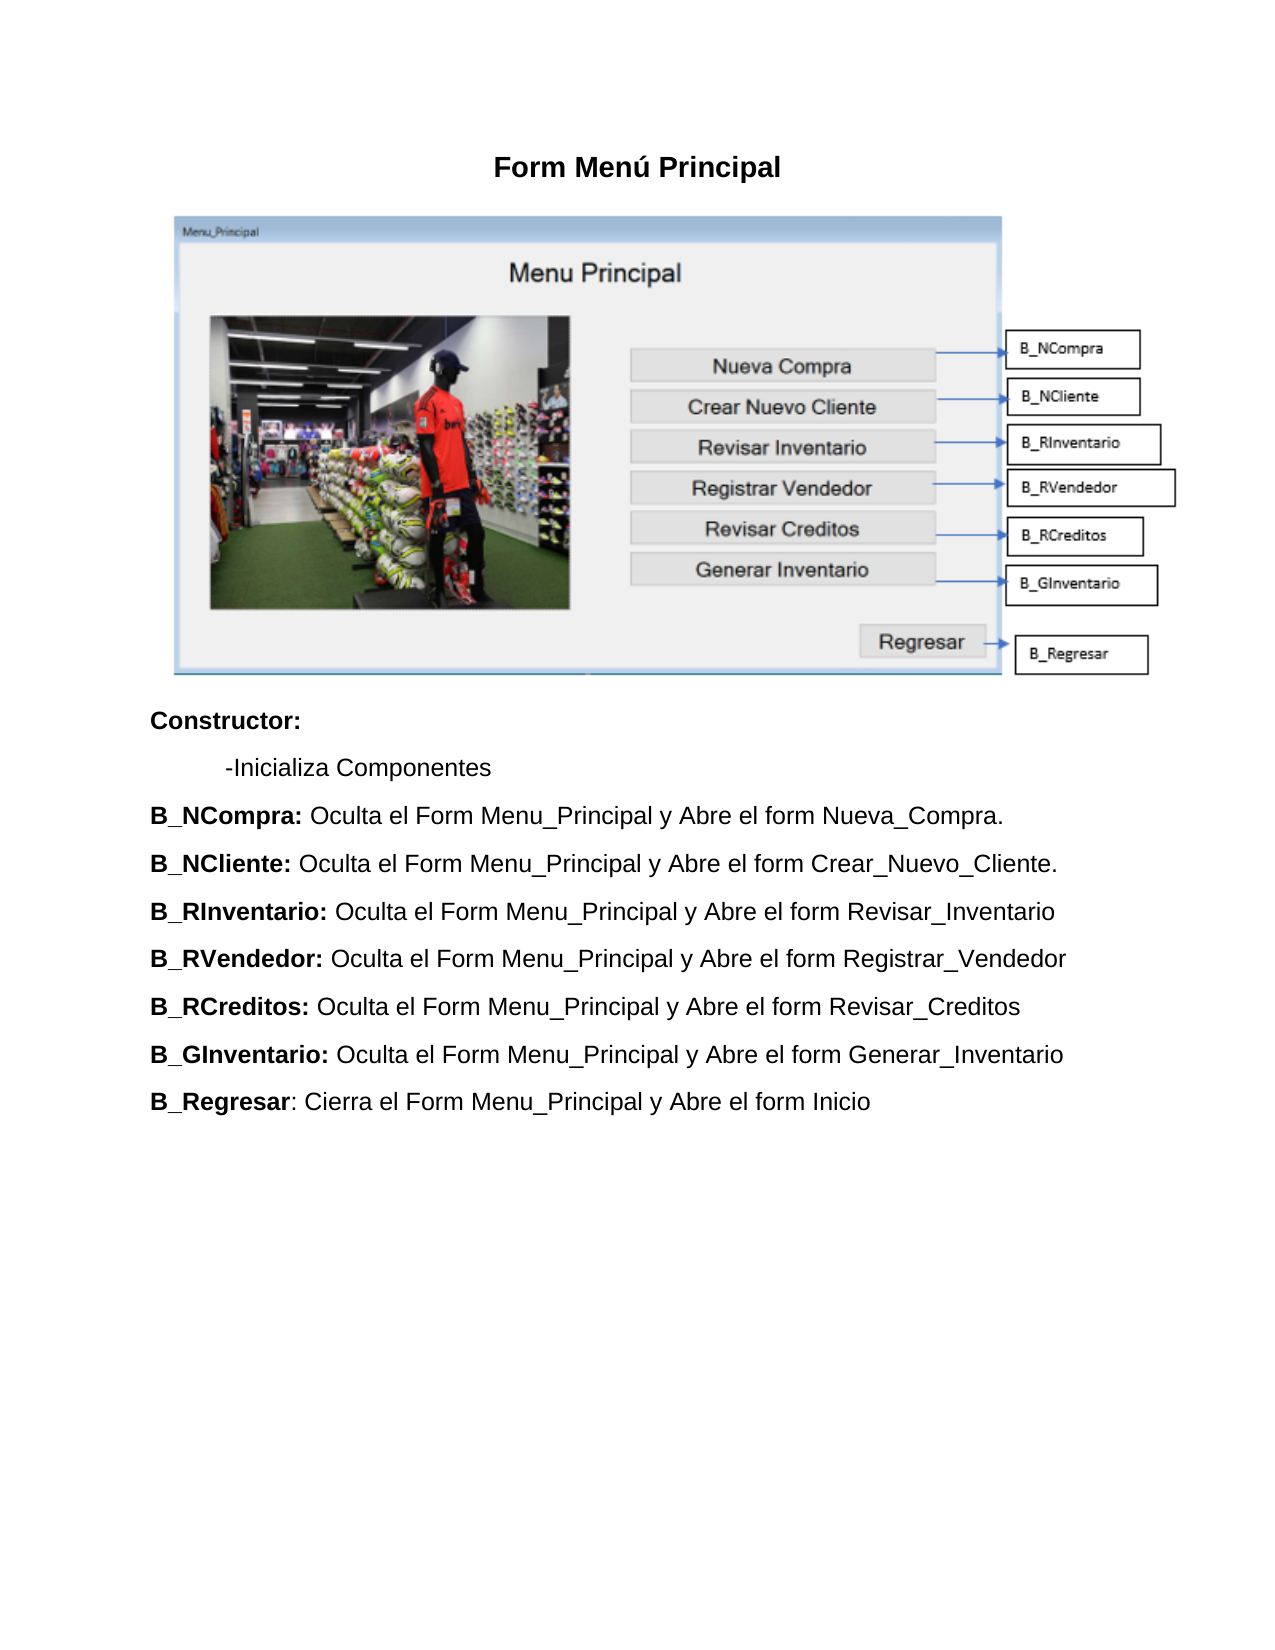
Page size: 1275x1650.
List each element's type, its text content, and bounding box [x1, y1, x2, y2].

text B_RVendedor: Oculta el Form Menu_Principal y Abre el form Registrar_Vendedor [150, 944, 1125, 973]
text -Inicializa Componentes [150, 753, 1125, 782]
text B_RInventario: Oculta el Form Menu_Principal y Abre el form Revisar_Inventario [150, 896, 1125, 925]
text B_NCliente: Oculta el Form Menu_Principal y Abre el form Crear_Nuevo_Cliente. [150, 849, 1125, 877]
text B_GInventario: Oculta el Form Menu_Principal y Abre el form Generar_Inventario [150, 1039, 1125, 1068]
text B_Regresar: Cierra el Form Menu_Principal y Abre el form Inicio [150, 1087, 1125, 1116]
text Form Menú Principal [150, 150, 1125, 183]
text B_NCompra: Oculta el Form Menu_Principal y Abre el form Nueva_Compra. [150, 801, 1125, 830]
text Constructor: [150, 706, 1125, 734]
text B_RCreditos: Oculta el Form Menu_Principal y Abre el form Revisar_Creditos [150, 992, 1125, 1021]
